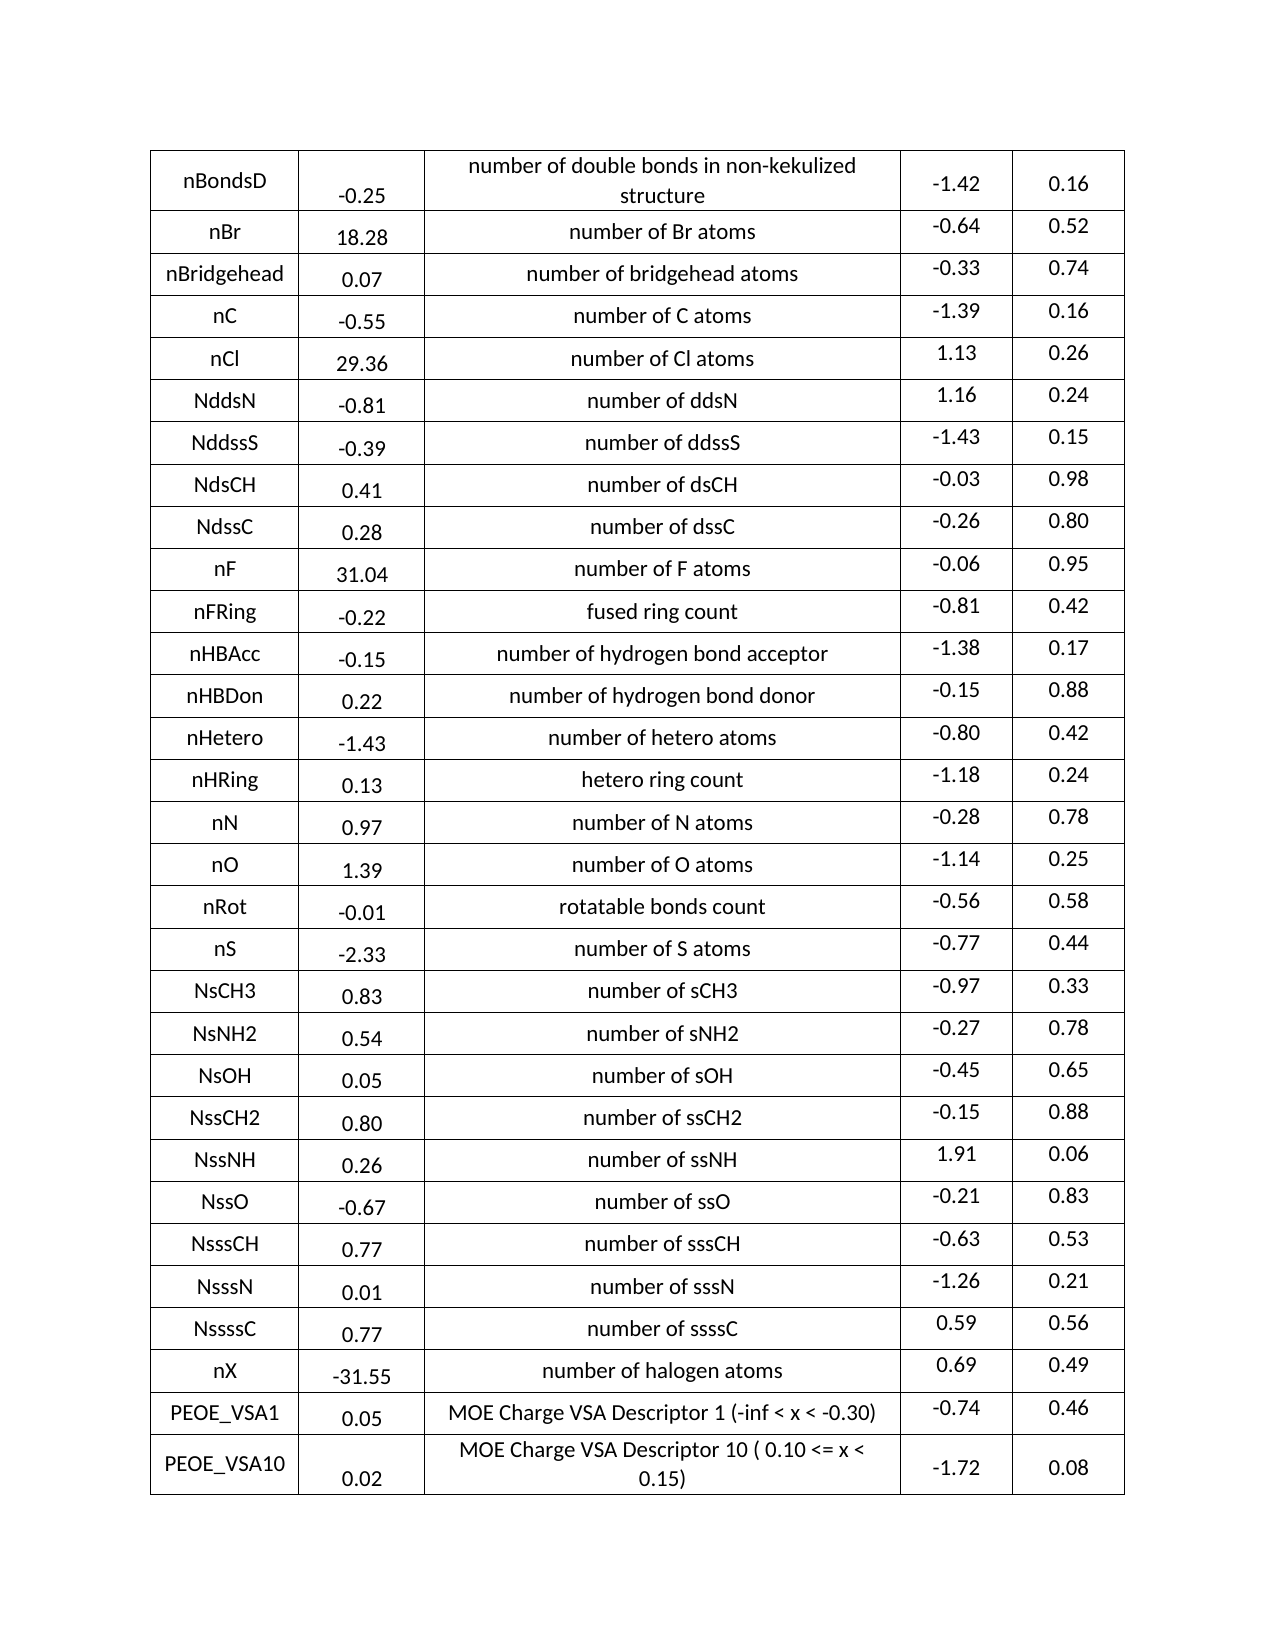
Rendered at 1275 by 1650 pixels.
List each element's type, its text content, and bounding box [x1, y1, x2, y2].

table_cell nFRing [151, 591, 298, 632]
table_cell -0.33 [901, 254, 1012, 295]
table_cell 0.77 [299, 1308, 424, 1349]
table_cell 29.36 [299, 338, 424, 379]
table_cell -0.56 [901, 886, 1012, 927]
table_cell 0.95 [1013, 549, 1124, 590]
table_cell nHBAcc [151, 633, 298, 674]
table_cell number of Br atoms [425, 211, 900, 252]
table_cell 0.69 [901, 1350, 1012, 1392]
table_cell 0.16 [1013, 151, 1124, 210]
table_cell -1.38 [901, 633, 1012, 674]
table_cell nBondsD [151, 151, 298, 210]
table_cell 1.39 [299, 844, 424, 885]
table_cell 0.98 [1013, 465, 1124, 506]
table_cell -0.63 [901, 1224, 1012, 1265]
table_cell -1.43 [901, 422, 1012, 463]
table_cell NsOH [151, 1055, 298, 1096]
table_cell number of double bonds in non-kekulized structure [425, 151, 900, 210]
table_cell number of ssNH [425, 1140, 900, 1181]
table_cell NssO [151, 1182, 298, 1223]
table_cell -1.72 [901, 1435, 1012, 1494]
table_cell number of O atoms [425, 844, 900, 885]
table_cell number of hydrogen bond acceptor [425, 633, 900, 674]
table_cell nN [151, 802, 298, 843]
table_cell NssssC [151, 1308, 298, 1349]
table_cell -0.26 [901, 507, 1012, 548]
table_cell rotatable bonds count [425, 886, 900, 927]
table_cell -0.67 [299, 1182, 424, 1223]
table_cell hetero ring count [425, 760, 900, 801]
table_cell 0.54 [299, 1013, 424, 1054]
table_cell MOE Charge VSA Descriptor 10 ( 0.10 <= x < 0.15) [425, 1435, 900, 1494]
table_cell 0.58 [1013, 886, 1124, 927]
table_cell NddsN [151, 380, 298, 421]
table_cell 0.05 [299, 1055, 424, 1096]
table_cell number of F atoms [425, 549, 900, 590]
table_cell -1.43 [299, 718, 424, 759]
table_cell -1.42 [901, 151, 1012, 210]
table_cell 0.59 [901, 1308, 1012, 1349]
table_cell -0.22 [299, 591, 424, 632]
table_cell 0.88 [1013, 1097, 1124, 1138]
table_cell 0.15 [1013, 422, 1124, 463]
table_cell 1.91 [901, 1140, 1012, 1181]
table_cell -0.28 [901, 802, 1012, 843]
table_cell -0.06 [901, 549, 1012, 590]
table_cell 0.83 [299, 971, 424, 1012]
table_cell -0.74 [901, 1393, 1012, 1434]
table_cell fused ring count [425, 591, 900, 632]
table_cell number of ssssC [425, 1308, 900, 1349]
table_cell number of sssCH [425, 1224, 900, 1265]
table_cell 0.26 [299, 1140, 424, 1181]
table_cell -0.81 [299, 380, 424, 421]
table_cell number of ddssS [425, 422, 900, 463]
table_cell NsssCH [151, 1224, 298, 1265]
table_cell 0.06 [1013, 1140, 1124, 1181]
table_cell number of halogen atoms [425, 1350, 900, 1392]
table_cell 1.16 [901, 380, 1012, 421]
table_cell 0.07 [299, 254, 424, 295]
table_cell nHBDon [151, 675, 298, 717]
table_cell MOE Charge VSA Descriptor 1 (-inf < x < -0.30) [425, 1393, 900, 1434]
table_cell 0.17 [1013, 633, 1124, 674]
table_cell NsssN [151, 1266, 298, 1307]
table_cell 18.28 [299, 211, 424, 252]
table_cell -0.45 [901, 1055, 1012, 1096]
table_cell 0.28 [299, 507, 424, 548]
table_cell NssNH [151, 1140, 298, 1181]
table_cell -2.33 [299, 929, 424, 970]
table_cell 0.16 [1013, 296, 1124, 337]
table_cell 0.33 [1013, 971, 1124, 1012]
table_cell 0.13 [299, 760, 424, 801]
table_cell 0.24 [1013, 760, 1124, 801]
table_cell 0.88 [1013, 675, 1124, 717]
table_cell 0.65 [1013, 1055, 1124, 1096]
table_cell 0.83 [1013, 1182, 1124, 1223]
table_cell nHRing [151, 760, 298, 801]
table_cell PEOE_VSA1 [151, 1393, 298, 1434]
table_cell number of Cl atoms [425, 338, 900, 379]
table_cell number of dsCH [425, 465, 900, 506]
table_cell -0.21 [901, 1182, 1012, 1223]
table_cell 0.80 [299, 1097, 424, 1138]
table_cell 0.56 [1013, 1308, 1124, 1349]
table_cell -0.25 [299, 151, 424, 210]
table_cell 0.77 [299, 1224, 424, 1265]
table_cell -31.55 [299, 1350, 424, 1392]
table_cell 0.46 [1013, 1393, 1124, 1434]
table_cell -0.80 [901, 718, 1012, 759]
table_cell 0.80 [1013, 507, 1124, 548]
table_cell 1.13 [901, 338, 1012, 379]
table_cell PEOE_VSA10 [151, 1435, 298, 1494]
table_cell 0.08 [1013, 1435, 1124, 1494]
table_cell -0.15 [901, 675, 1012, 717]
table_cell 0.21 [1013, 1266, 1124, 1307]
table_cell 0.41 [299, 465, 424, 506]
table_cell 0.01 [299, 1266, 424, 1307]
table_cell number of sssN [425, 1266, 900, 1307]
table_cell nHetero [151, 718, 298, 759]
table_cell nBridgehead [151, 254, 298, 295]
table_cell number of bridgehead atoms [425, 254, 900, 295]
table_cell 0.97 [299, 802, 424, 843]
table_cell NdsCH [151, 465, 298, 506]
table_cell 0.52 [1013, 211, 1124, 252]
table_cell -0.81 [901, 591, 1012, 632]
table_cell number of N atoms [425, 802, 900, 843]
table_cell nRot [151, 886, 298, 927]
table_cell -0.15 [299, 633, 424, 674]
table_cell 0.53 [1013, 1224, 1124, 1265]
table_cell number of dssC [425, 507, 900, 548]
table_cell 0.22 [299, 675, 424, 717]
table_cell nS [151, 929, 298, 970]
table_cell 31.04 [299, 549, 424, 590]
table_cell 0.44 [1013, 929, 1124, 970]
table_cell number of S atoms [425, 929, 900, 970]
table_cell -0.03 [901, 465, 1012, 506]
table_cell 0.26 [1013, 338, 1124, 379]
table_cell number of hetero atoms [425, 718, 900, 759]
table_cell 0.42 [1013, 718, 1124, 759]
table_cell -0.01 [299, 886, 424, 927]
table_cell nCl [151, 338, 298, 379]
table_cell NsCH3 [151, 971, 298, 1012]
table_cell nC [151, 296, 298, 337]
table_cell nO [151, 844, 298, 885]
table_cell -0.15 [901, 1097, 1012, 1138]
table_cell 0.42 [1013, 591, 1124, 632]
table_cell NssCH2 [151, 1097, 298, 1138]
table_cell 0.49 [1013, 1350, 1124, 1392]
table_cell -1.18 [901, 760, 1012, 801]
table_cell number of sCH3 [425, 971, 900, 1012]
table_cell 0.78 [1013, 1013, 1124, 1054]
table_cell 0.05 [299, 1393, 424, 1434]
table_cell nBr [151, 211, 298, 252]
table_cell -0.39 [299, 422, 424, 463]
table_cell -0.27 [901, 1013, 1012, 1054]
table_cell 0.02 [299, 1435, 424, 1494]
table_cell 0.25 [1013, 844, 1124, 885]
table_cell nX [151, 1350, 298, 1392]
table_cell -1.39 [901, 296, 1012, 337]
table_cell NsNH2 [151, 1013, 298, 1054]
table_cell -0.77 [901, 929, 1012, 970]
table_cell -0.64 [901, 211, 1012, 252]
table_cell nF [151, 549, 298, 590]
table_cell 0.78 [1013, 802, 1124, 843]
table_cell number of sNH2 [425, 1013, 900, 1054]
table_cell number of sOH [425, 1055, 900, 1096]
table_cell number of ssO [425, 1182, 900, 1223]
table_cell -1.26 [901, 1266, 1012, 1307]
table_cell 0.74 [1013, 254, 1124, 295]
table_cell number of ddsN [425, 380, 900, 421]
table_cell -0.97 [901, 971, 1012, 1012]
table_cell -1.14 [901, 844, 1012, 885]
table_cell 0.24 [1013, 380, 1124, 421]
table_cell number of C atoms [425, 296, 900, 337]
table_cell number of hydrogen bond donor [425, 675, 900, 717]
table_cell NddssS [151, 422, 298, 463]
table_cell number of ssCH2 [425, 1097, 900, 1138]
table_cell -0.55 [299, 296, 424, 337]
table_cell NdssC [151, 507, 298, 548]
